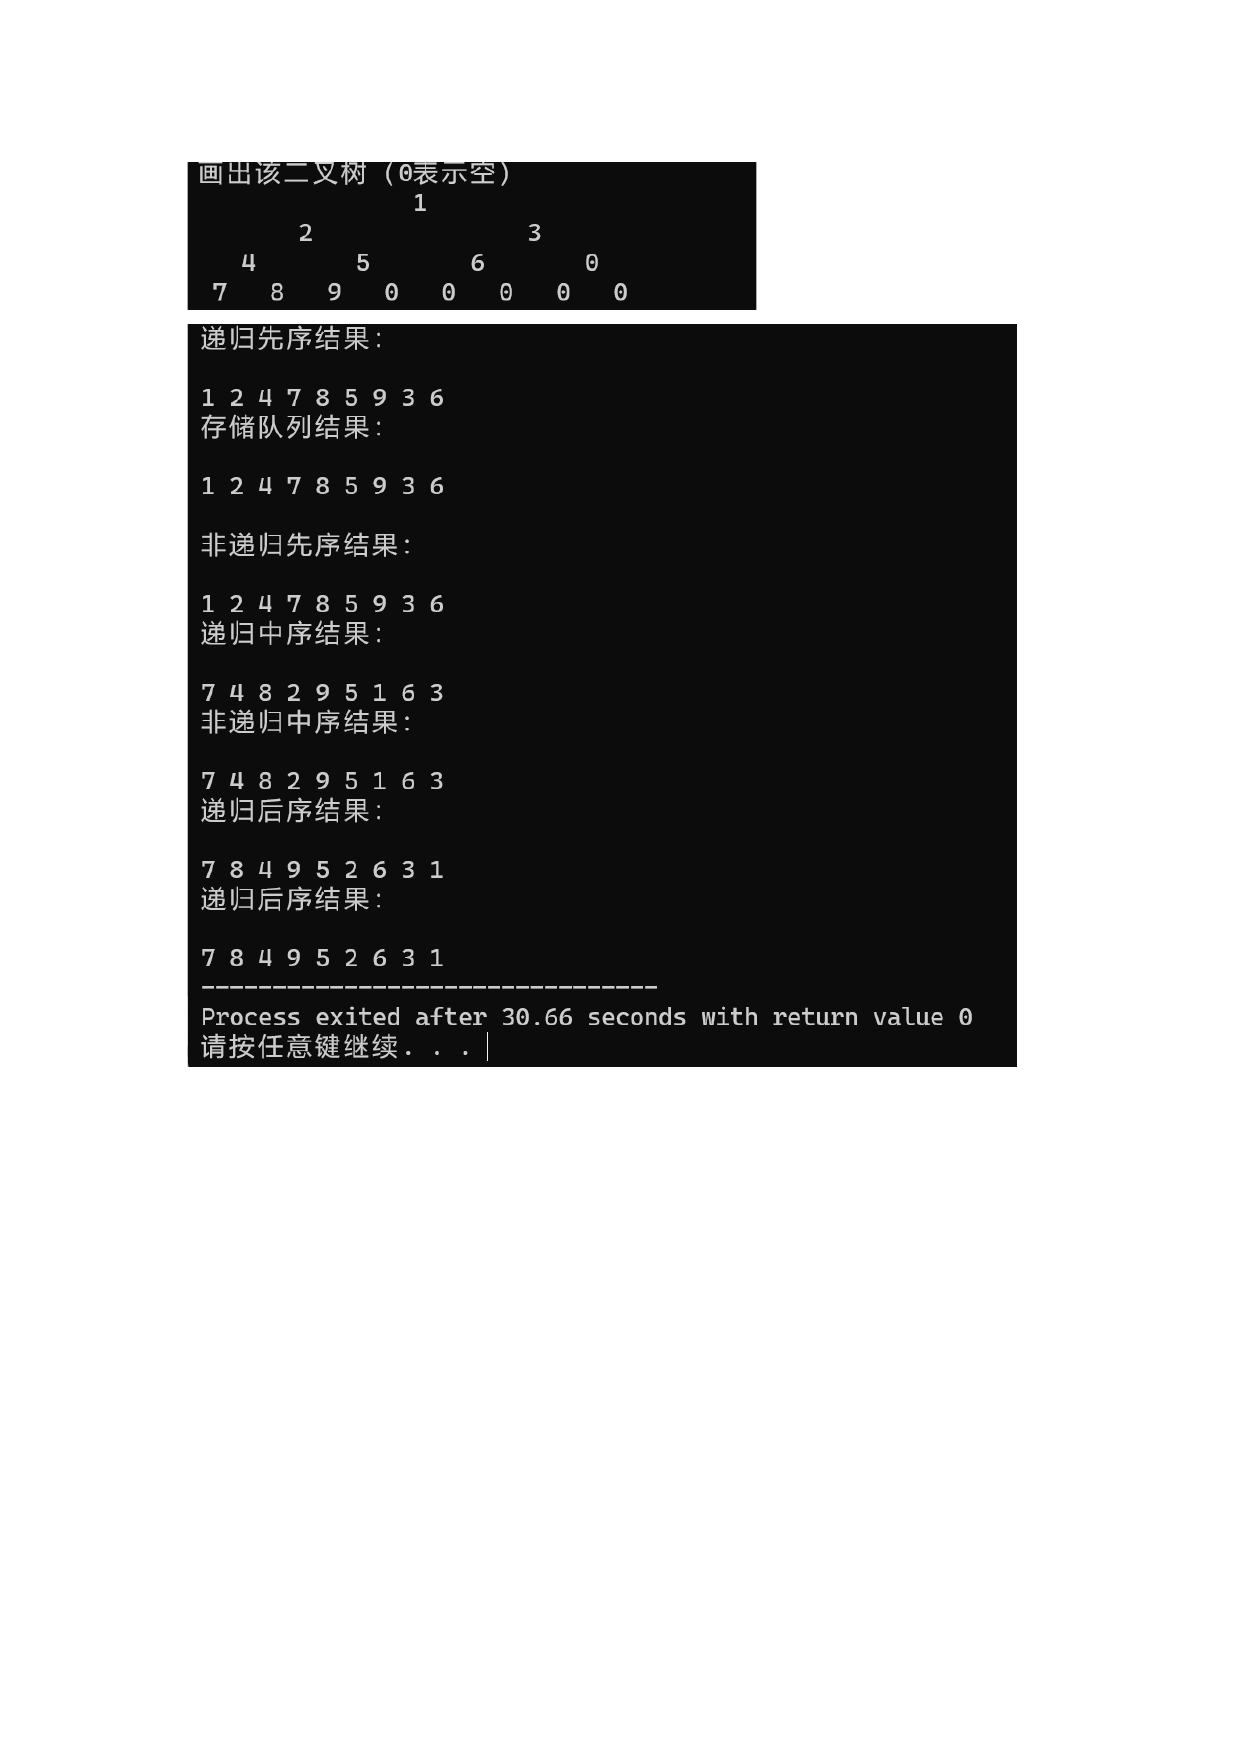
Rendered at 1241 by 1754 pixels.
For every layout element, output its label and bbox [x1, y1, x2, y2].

picture [187, 162, 757, 310]
picture [187, 324, 1017, 1067]
